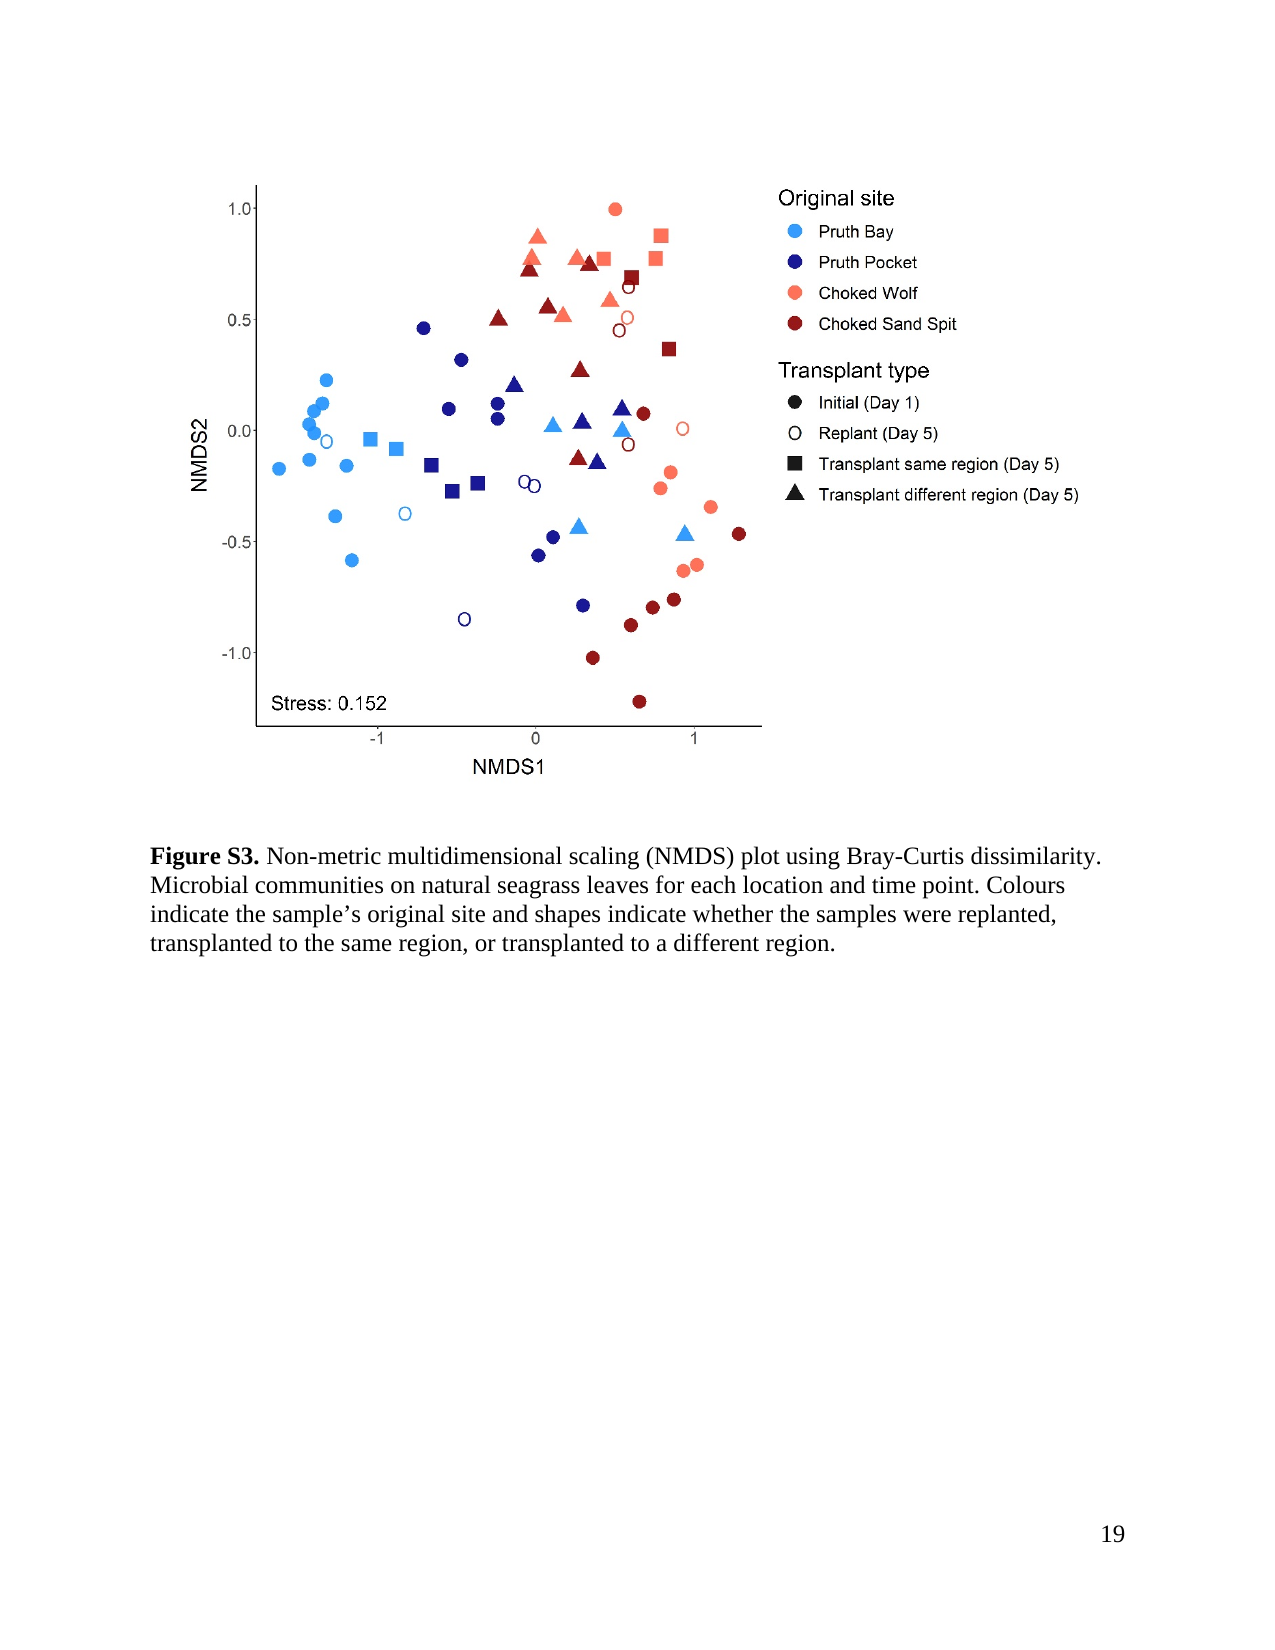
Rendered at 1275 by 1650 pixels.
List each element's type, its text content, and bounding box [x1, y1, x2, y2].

picture [150, 150, 1125, 814]
text Figure S3. Non-metric multidimensional scaling (NMDS) plot using Bray-Curtis dissimilarity. Microbial communities on natural seagrass leaves for each location and time point. Colours indicate the sample’s original site and shapes indicate whether the samples were replanted, transplanted to the same region, or transplanted to a different region. [150, 841, 1125, 956]
